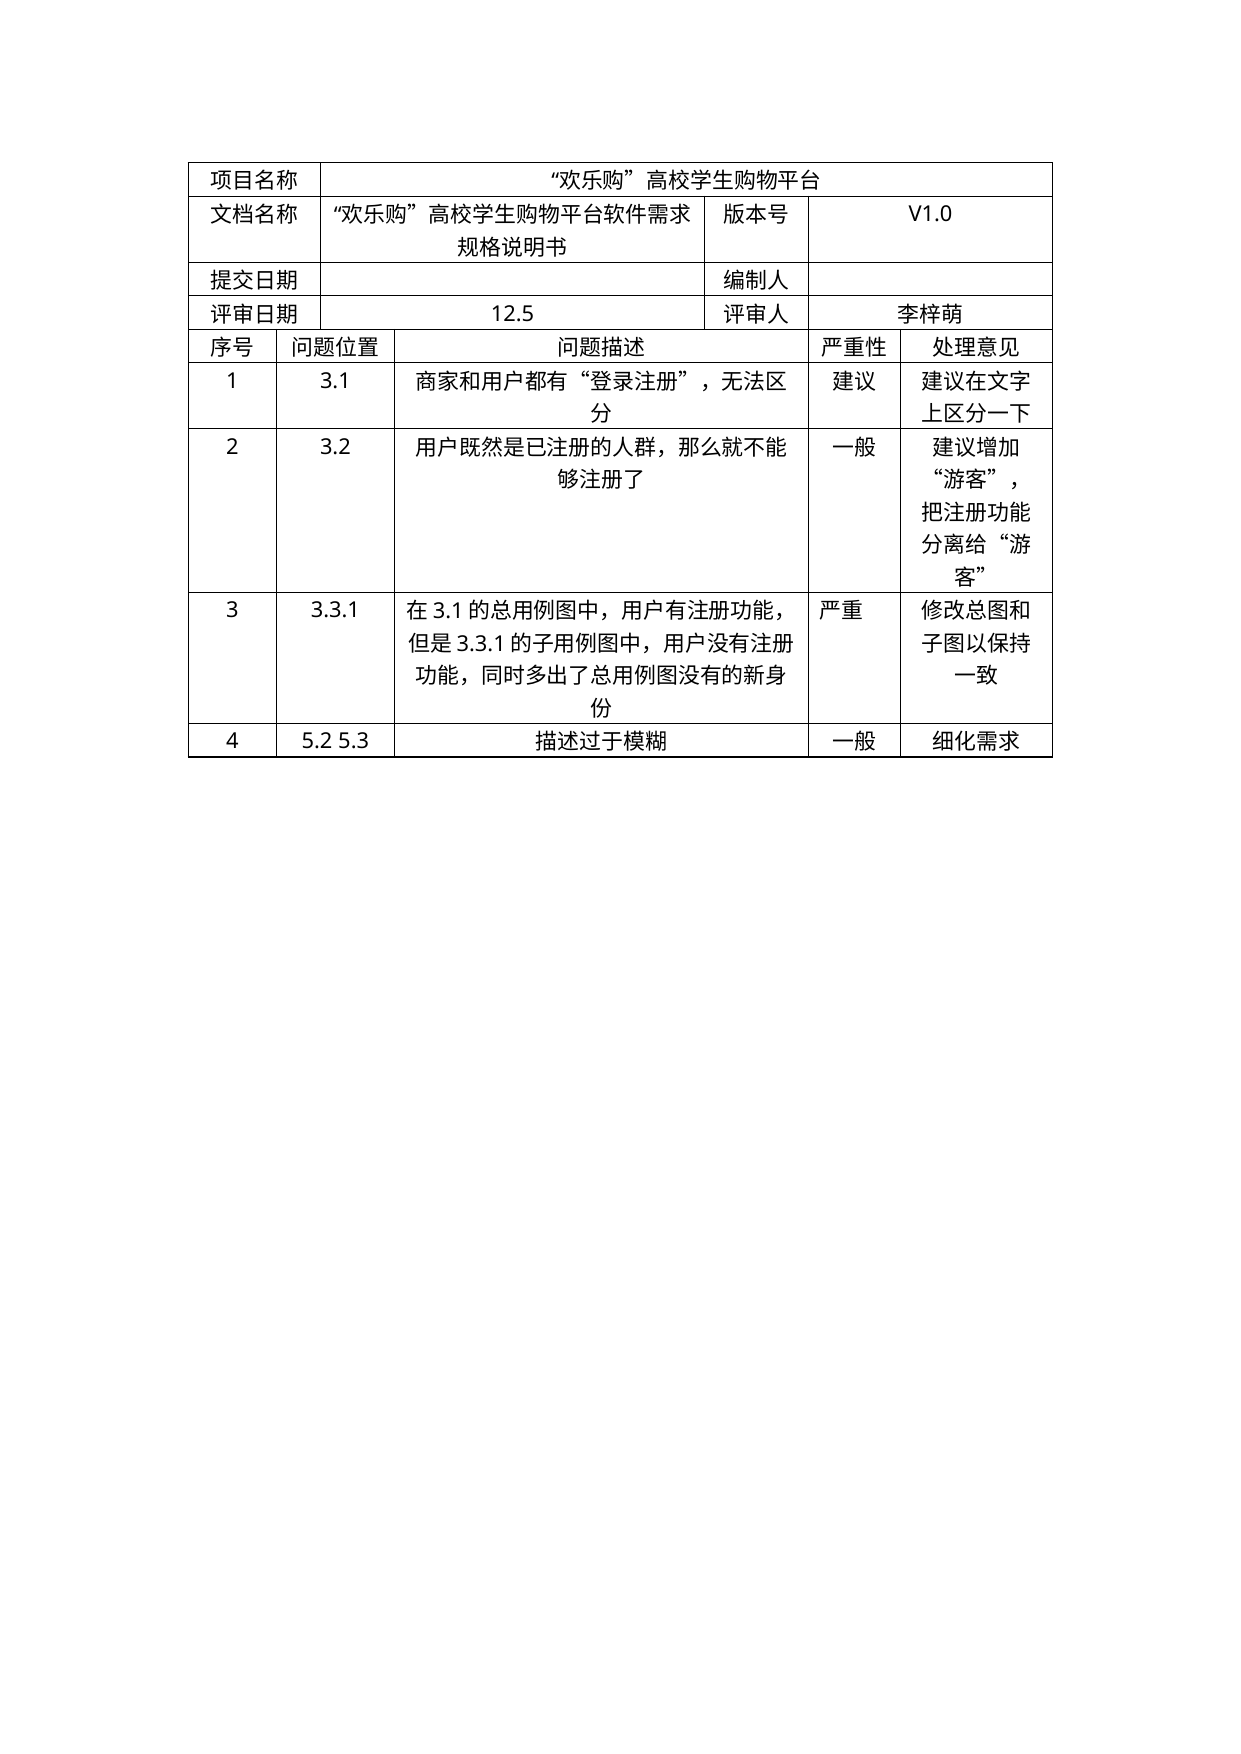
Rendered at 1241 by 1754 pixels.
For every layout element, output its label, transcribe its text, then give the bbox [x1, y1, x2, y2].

table_cell 李梓萌 [809, 296, 1052, 329]
table_cell 版本号 [705, 197, 808, 262]
table_cell [809, 263, 1052, 295]
table_cell 细化需求 [901, 724, 1052, 756]
table_cell 文档名称 [189, 197, 320, 262]
table_cell 处理意见 [901, 330, 1052, 362]
table_cell 用户既然是已注册的人群，那么就不能够注册了 [395, 429, 808, 592]
table_cell 建议在文字上区分一下 [901, 363, 1052, 428]
table_cell 严重 [809, 593, 900, 723]
table_cell 一般 [809, 724, 900, 756]
table_cell 评审日期 [189, 296, 320, 329]
table_cell 严重性 [809, 330, 900, 362]
table_cell 建议增加“游客”，把注册功能分离给“游客” [901, 429, 1052, 592]
table_header “欢乐购”高校学生购物平台 [321, 163, 1052, 196]
table_cell 建议 [809, 363, 900, 428]
table_cell 3.3.1 [277, 593, 394, 723]
table_cell 修改总图和子图以保持一致 [901, 593, 1052, 723]
table_cell 3.1 [277, 363, 394, 428]
table_cell 问题位置 [277, 330, 394, 362]
table_cell 序号 [189, 330, 276, 362]
table_cell 5.2 5.3 [277, 724, 394, 756]
table_cell 2 [189, 429, 276, 592]
table_cell 4 [189, 724, 276, 756]
table_cell 评审人 [705, 296, 808, 329]
table_cell 提交日期 [189, 263, 320, 295]
table_cell [321, 263, 704, 295]
table_cell 在3.1的总用例图中，用户有注册功能，但是3.3.1的子用例图中，用户没有注册功能，同时多出了总用例图没有的新身份 [395, 593, 808, 723]
table_cell 描述过于模糊 [395, 724, 808, 756]
table_header 项目名称 [189, 163, 320, 196]
table_cell 编制人 [705, 263, 808, 295]
table_cell 1 [189, 363, 276, 428]
table_cell 一般 [809, 429, 900, 592]
table_cell 商家和用户都有“登录注册”，无法区分 [395, 363, 808, 428]
table_cell V1.0 [809, 197, 1052, 262]
table_cell 问题描述 [395, 330, 808, 362]
table_cell 12.5 [321, 296, 704, 329]
table_cell 3 [189, 593, 276, 723]
table_cell “欢乐购”高校学生购物平台软件需求规格说明书 [321, 197, 704, 262]
table_cell 3.2 [277, 429, 394, 592]
